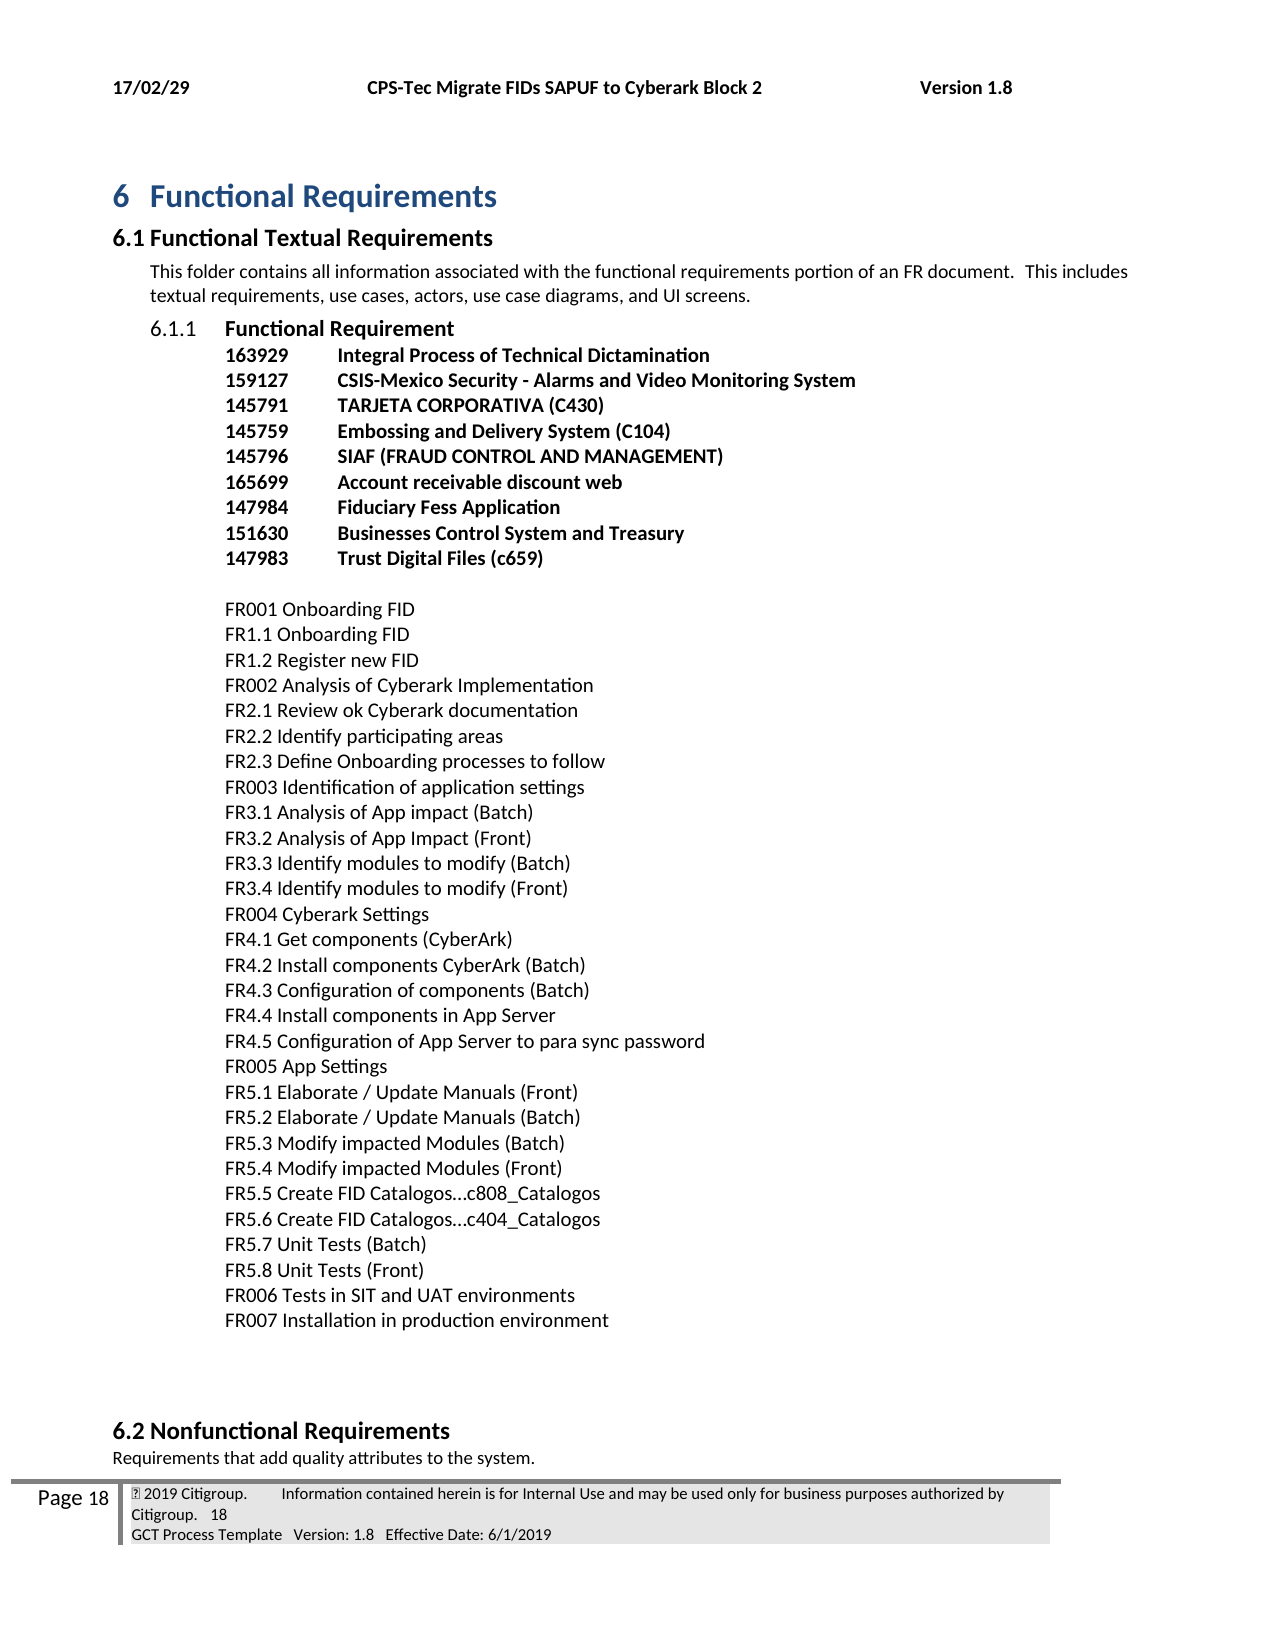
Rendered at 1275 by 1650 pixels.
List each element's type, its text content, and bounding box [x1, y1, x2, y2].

list FR007 Installation in production environment [225, 1308, 1162, 1333]
list FR5.3 Modify impacted Modules (Batch) [225, 1130, 1162, 1155]
list FR006 Tests in SIT and UAT environments [225, 1282, 1162, 1308]
list 163929 Integral Process of Technical Dictamination [225, 342, 1162, 367]
list FR5.8 Unit Tests (Front) [225, 1257, 1162, 1282]
list FR4.2 Install components CyberArk (Batch) [225, 952, 1162, 977]
list FR2.2 Identify participating areas [225, 723, 1162, 748]
list FR003 Identification of application settings [225, 774, 1162, 799]
subtitle Functional Requirement [150, 314, 1162, 342]
list FR4.1 Get components (CyberArk) [225, 926, 1162, 952]
list FR5.7 Unit Tests (Batch) [225, 1231, 1162, 1257]
list FR5.6 Create FID Catalogos…c404_Catalogos [225, 1206, 1162, 1231]
list FR2.1 Review ok Cyberark documentation [225, 698, 1162, 723]
list FR5.2 Elaborate / Update Manuals (Batch) [225, 1104, 1162, 1130]
list FR005 App Settings [225, 1053, 1162, 1079]
list FR4.4 Install components in App Server [225, 1003, 1162, 1028]
list FR001 Onboarding FID [225, 596, 1162, 621]
list FR3.2 Analysis of App Impact (Front) [225, 825, 1162, 850]
list FR1.2 Register new FID [225, 647, 1162, 672]
list 145759 Embossing and Delivery System (C104) [225, 418, 1162, 443]
list FR4.5 Configuration of App Server to para sync password [225, 1028, 1162, 1053]
list FR5.1 Elaborate / Update Manuals (Front) [225, 1079, 1162, 1104]
list FR5.5 Create FID Catalogos…c808_Catalogos [225, 1181, 1162, 1206]
list FR2.3 Define Onboarding processes to follow [225, 748, 1162, 774]
subtitle Functional Requirements [112, 175, 1162, 216]
subtitle Nonfunctional Requirements [112, 1416, 1162, 1446]
list This folder contains all information associated with the functional requirements portion of an FR document. This includes textual requirements, use cases, actors, use case diagrams, and UI screens. [150, 259, 1162, 307]
subtitle Functional Textual Requirements [112, 222, 1162, 253]
list FR3.1 Analysis of App impact (Batch) [225, 799, 1162, 825]
list FR5.4 Modify impacted Modules (Front) [225, 1155, 1162, 1181]
list FR1.1 Onboarding FID [225, 621, 1162, 647]
list 151630 Businesses Control System and Treasury [225, 520, 1162, 545]
list 165699 Account receivable discount web [225, 469, 1162, 494]
text Requirements that add quality attributes to the system. [112, 1446, 1162, 1469]
list FR3.4 Identify modules to modify (Front) [225, 876, 1162, 901]
list 145791 TARJETA CORPORATIVA (C430) [225, 393, 1162, 418]
list 147984 Fiduciary Fess Application [225, 494, 1162, 520]
list FR002 Analysis of Cyberark Implementation [225, 672, 1162, 698]
list FR3.3 Identify modules to modify (Batch) [225, 850, 1162, 876]
list 145796 SIAF (FRAUD CONTROL AND MANAGEMENT) [225, 443, 1162, 469]
list FR4.3 Configuration of components (Batch) [225, 977, 1162, 1003]
list 147983 Trust Digital Files (c659) [225, 545, 1162, 571]
list FR004 Cyberark Settings [225, 901, 1162, 926]
list 159127 CSIS-Mexico Security - Alarms and Video Monitoring System [225, 367, 1162, 393]
